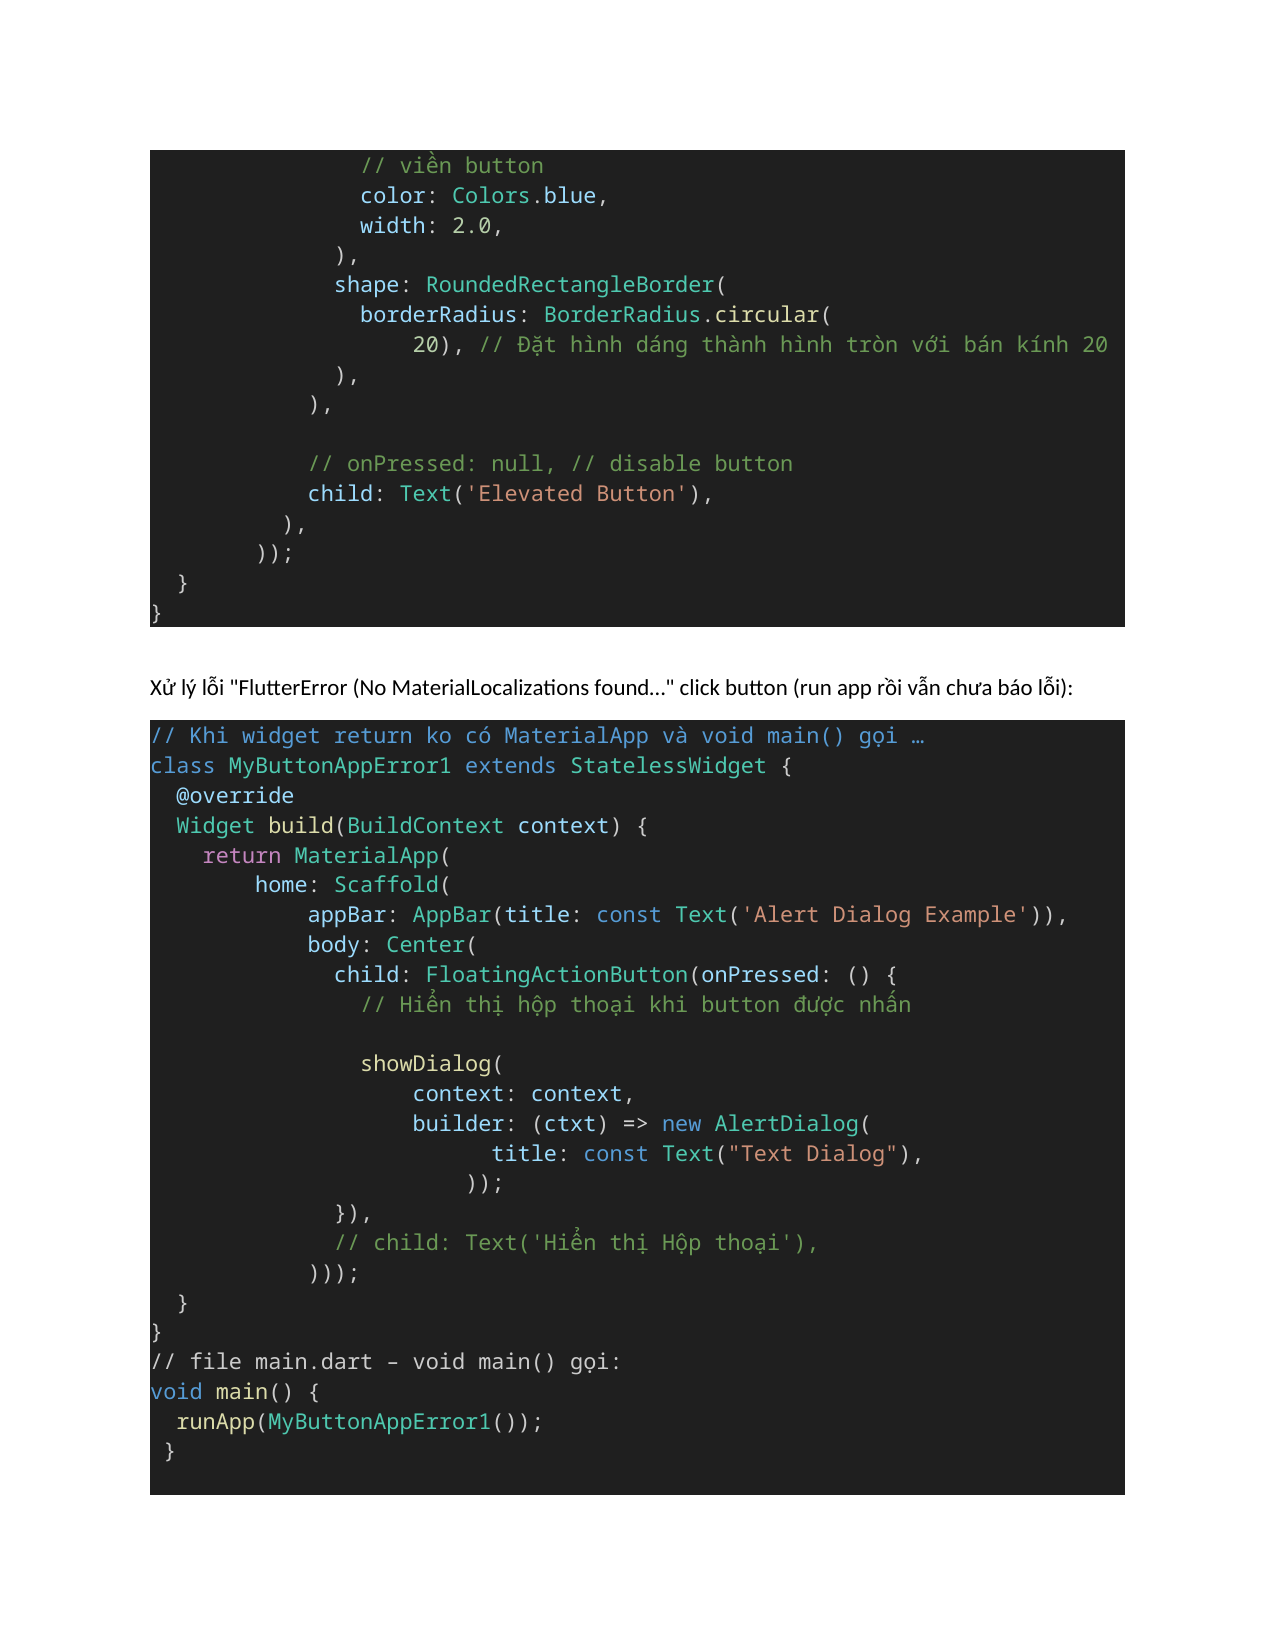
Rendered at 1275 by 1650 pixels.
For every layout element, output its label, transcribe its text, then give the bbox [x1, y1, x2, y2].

text @override [150, 780, 1125, 810]
text } [150, 1286, 1125, 1316]
text } [150, 1316, 1125, 1346]
text color: Colors.blue, [150, 180, 1125, 209]
text class MyButtonAppError1 extends StatelessWidget { [150, 750, 1125, 780]
text ), [150, 239, 1125, 269]
text )); [150, 537, 1125, 567]
text // Hiển thị hộp thoại khi button được nhấn [150, 988, 1125, 1018]
text home: Scaffold( [150, 869, 1125, 899]
text runApp(MyButtonAppError1()); [150, 1406, 1125, 1435]
text Widget build(BuildContext context) { [150, 810, 1125, 839]
text return MaterialApp( [150, 839, 1125, 869]
text ), [150, 388, 1125, 418]
text // Khi widget return ko có MaterialApp và void main() gọi … [150, 720, 1125, 750]
text ), [150, 358, 1125, 388]
text 20), // Đặt hình dáng thành hình tròn với bán kính 20 [150, 329, 1125, 358]
text borderRadius: BorderRadius.circular( [150, 299, 1125, 329]
text showDialog( [150, 1048, 1125, 1078]
text } [150, 1435, 1125, 1465]
text // child: Text('Hiển thị Hộp thoại'), [150, 1227, 1125, 1257]
text builder: (ctxt) => new AlertDialog( [150, 1108, 1125, 1137]
text // onPressed: null, // disable button [150, 448, 1125, 478]
text // file main.dart – void main() gọi: [150, 1346, 1125, 1376]
text child: Text('Elevated Button'), [150, 478, 1125, 507]
text Xử lý lỗi "FlutterError (No MaterialLocalizations found…" click button (run app rồi vẫn chưa báo lỗi): [150, 673, 1125, 702]
text ))); [150, 1257, 1125, 1286]
text body: Center( [150, 929, 1125, 959]
text width: 2.0, [150, 209, 1125, 239]
text )); [150, 1167, 1125, 1197]
text }), [150, 1197, 1125, 1227]
text // viền button [150, 150, 1125, 180]
text appBar: AppBar(title: const Text('Alert Dialog Example')), [150, 899, 1125, 929]
text } [150, 597, 1125, 627]
text child: FloatingActionButton(onPressed: () { [150, 959, 1125, 988]
text context: context, [150, 1078, 1125, 1108]
text shape: RoundedRectangleBorder( [150, 269, 1125, 299]
text title: const Text("Text Dialog"), [150, 1137, 1125, 1167]
text void main() { [150, 1376, 1125, 1406]
text } [150, 567, 1125, 597]
text ), [150, 507, 1125, 537]
